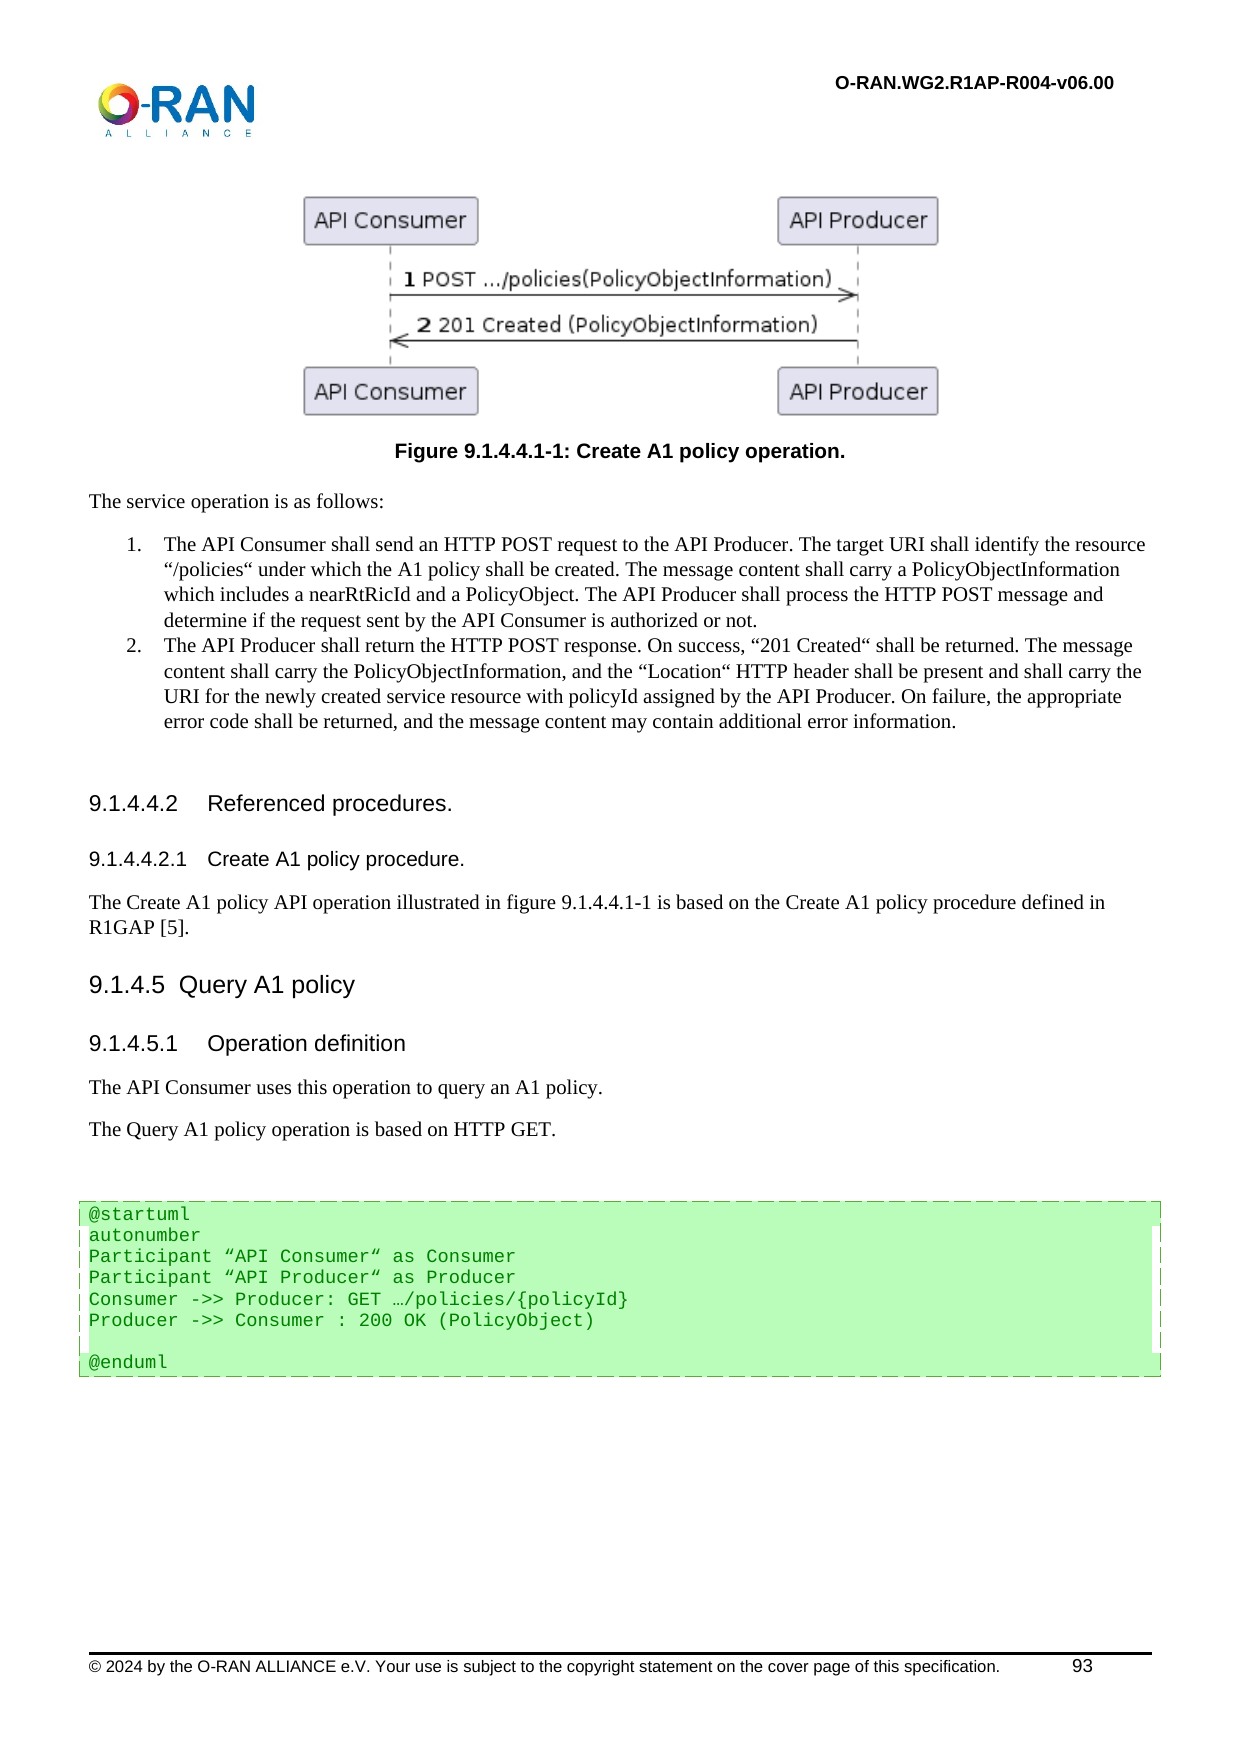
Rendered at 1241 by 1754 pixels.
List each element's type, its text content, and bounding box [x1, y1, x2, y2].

text autonumber [89, 1226, 1152, 1247]
text The service operation is as follows: [89, 489, 1152, 513]
text The API Consumer uses this operation to query an A1 policy. [89, 1075, 1152, 1099]
picture [296, 189, 945, 422]
subtitle 9.1.4.5.1 Operation definition [89, 1030, 1152, 1056]
text Consumer ->> Producer: GET …/policies/{policyId} [89, 1289, 1152, 1311]
text Producer ->> Consumer : 200 OK (PolicyObject) [89, 1311, 1152, 1332]
text @startuml [79, 1201, 1161, 1226]
text @enduml [79, 1350, 1161, 1377]
text The Create A1 policy API operation illustrated in figure 9.1.4.4.1-1 is based on the Create A1 policy procedure defined in R1GAP [5]. [89, 890, 1152, 939]
subtitle 9.1.4.5 Query A1 policy [89, 970, 1152, 998]
list The API Producer shall return the HTTP POST response. On success, “201 Created“ shall be returned. The message content shall carry the PolicyObjectInformation, and the “Location“ HTTP header shall be present and shall carry the URI for the newly created service resource with policyId assigned by the API Producer. On failure, the appropriate error code shall be returned, and the message content may contain additional error information. [126, 633, 1152, 733]
text Participant “API Consumer“ as Consumer [89, 1247, 1152, 1268]
text The Query A1 policy operation is based on HTTP GET. [89, 1117, 1152, 1141]
subtitle 9.1.4.4.2.1 Create A1 policy procedure. [89, 847, 1152, 871]
subtitle 9.1.4.4.2 Referenced procedures. [89, 789, 1152, 816]
picture [88, 70, 268, 148]
list The API Consumer shall send an HTTP POST request to the API Producer. The target URI shall identify the resource “/policies“ under which the A1 policy shall be created. The message content shall carry a PolicyObjectInformation which includes a nearRtRicId and a PolicyObject. The API Producer shall process the HTTP POST message and determine if the request sent by the API Consumer is authorized or not. [126, 532, 1152, 632]
text Participant “API Producer“ as Producer [89, 1268, 1152, 1289]
text Figure 9.1.4.4.1-1: Create A1 policy operation. [89, 439, 1152, 463]
